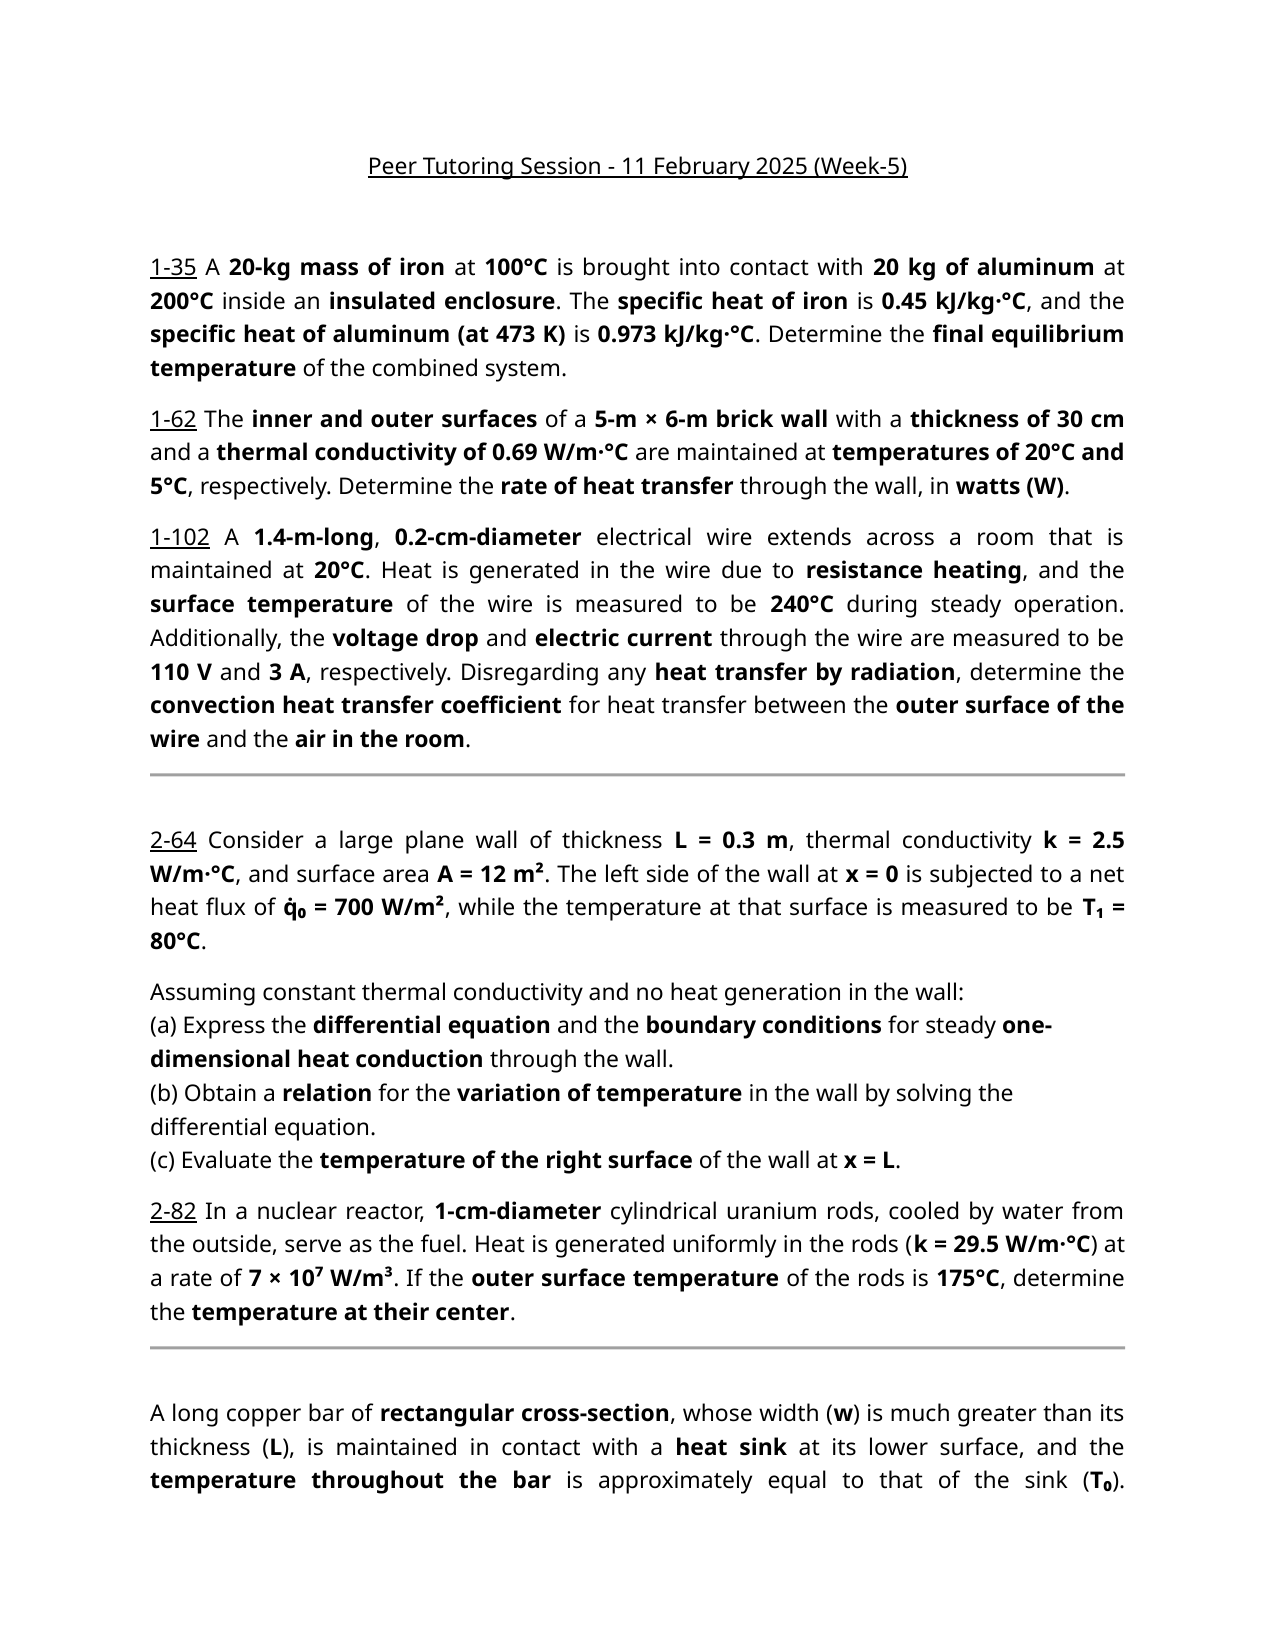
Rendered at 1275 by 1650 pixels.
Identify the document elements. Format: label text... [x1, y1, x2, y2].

text 1-35 A 20-kg mass of iron at 100°C is brought into contact with 20 kg of aluminum at 200°C inside an insulated enclosure. The specific heat of iron is 0.45 kJ/kg·°C, and the specific heat of aluminum (at 473 K) is 0.973 kJ/kg·°C. Determine the final equilibrium temperature of the combined system. [150, 251, 1125, 383]
text Assuming constant thermal conductivity and no heat generation in the wall: (a) Express the differential equation and the boundary conditions for steady one-dimensional heat conduction through the wall. (b) Obtain a relation for the variation of temperature in the wall by solving the differential equation. (c) Evaluate the temperature of the right surface of the wall at x = L. [150, 975, 1125, 1175]
text Peer Tutoring Session - 11 February 2025 (Week-5) [150, 150, 1125, 181]
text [150, 1397, 1125, 1495]
text 1-102 A 1.4-m-long, 0.2-cm-diameter electrical wire extends across a room that is maintained at 20°C. Heat is generated in the wire due to resistance heating, and the surface temperature of the wire is measured to be 240°C during steady operation. Additionally, the voltage drop and electric current through the wire are measured to be 110 V and 3 A, respectively. Disregarding any heat transfer by radiation, determine the convection heat transfer coefficient for heat transfer between the outer surface of the wire and the air in the room. [150, 520, 1125, 754]
text 1-62 The inner and outer surfaces of a 5-m × 6-m brick wall with a thickness of 30 cm and a thermal conductivity of 0.69 W/m·°C are maintained at temperatures of 20°C and 5°C, respectively. Determine the rate of heat transfer through the wall, in watts (W). [150, 402, 1125, 501]
text 2-82 In a nuclear reactor, 1-cm-diameter cylindrical uranium rods, cooled by water from the outside, serve as the fuel. Heat is generated uniformly in the rods (k = 29.5 W/m·°C) at a rate of 7 × 10⁷ W/m³. If the outer surface temperature of the rods is 175°C, determine the temperature at their center. [150, 1194, 1125, 1327]
text 2-64 Consider a large plane wall of thickness L = 0.3 m, thermal conductivity k = 2.5 W/m·°C, and surface area A = 12 m². The left side of the wall at x = 0 is subjected to a net heat flux of q̇₀ = 700 W/m², while the temperature at that surface is measured to be T₁ = 80°C. [150, 824, 1125, 956]
